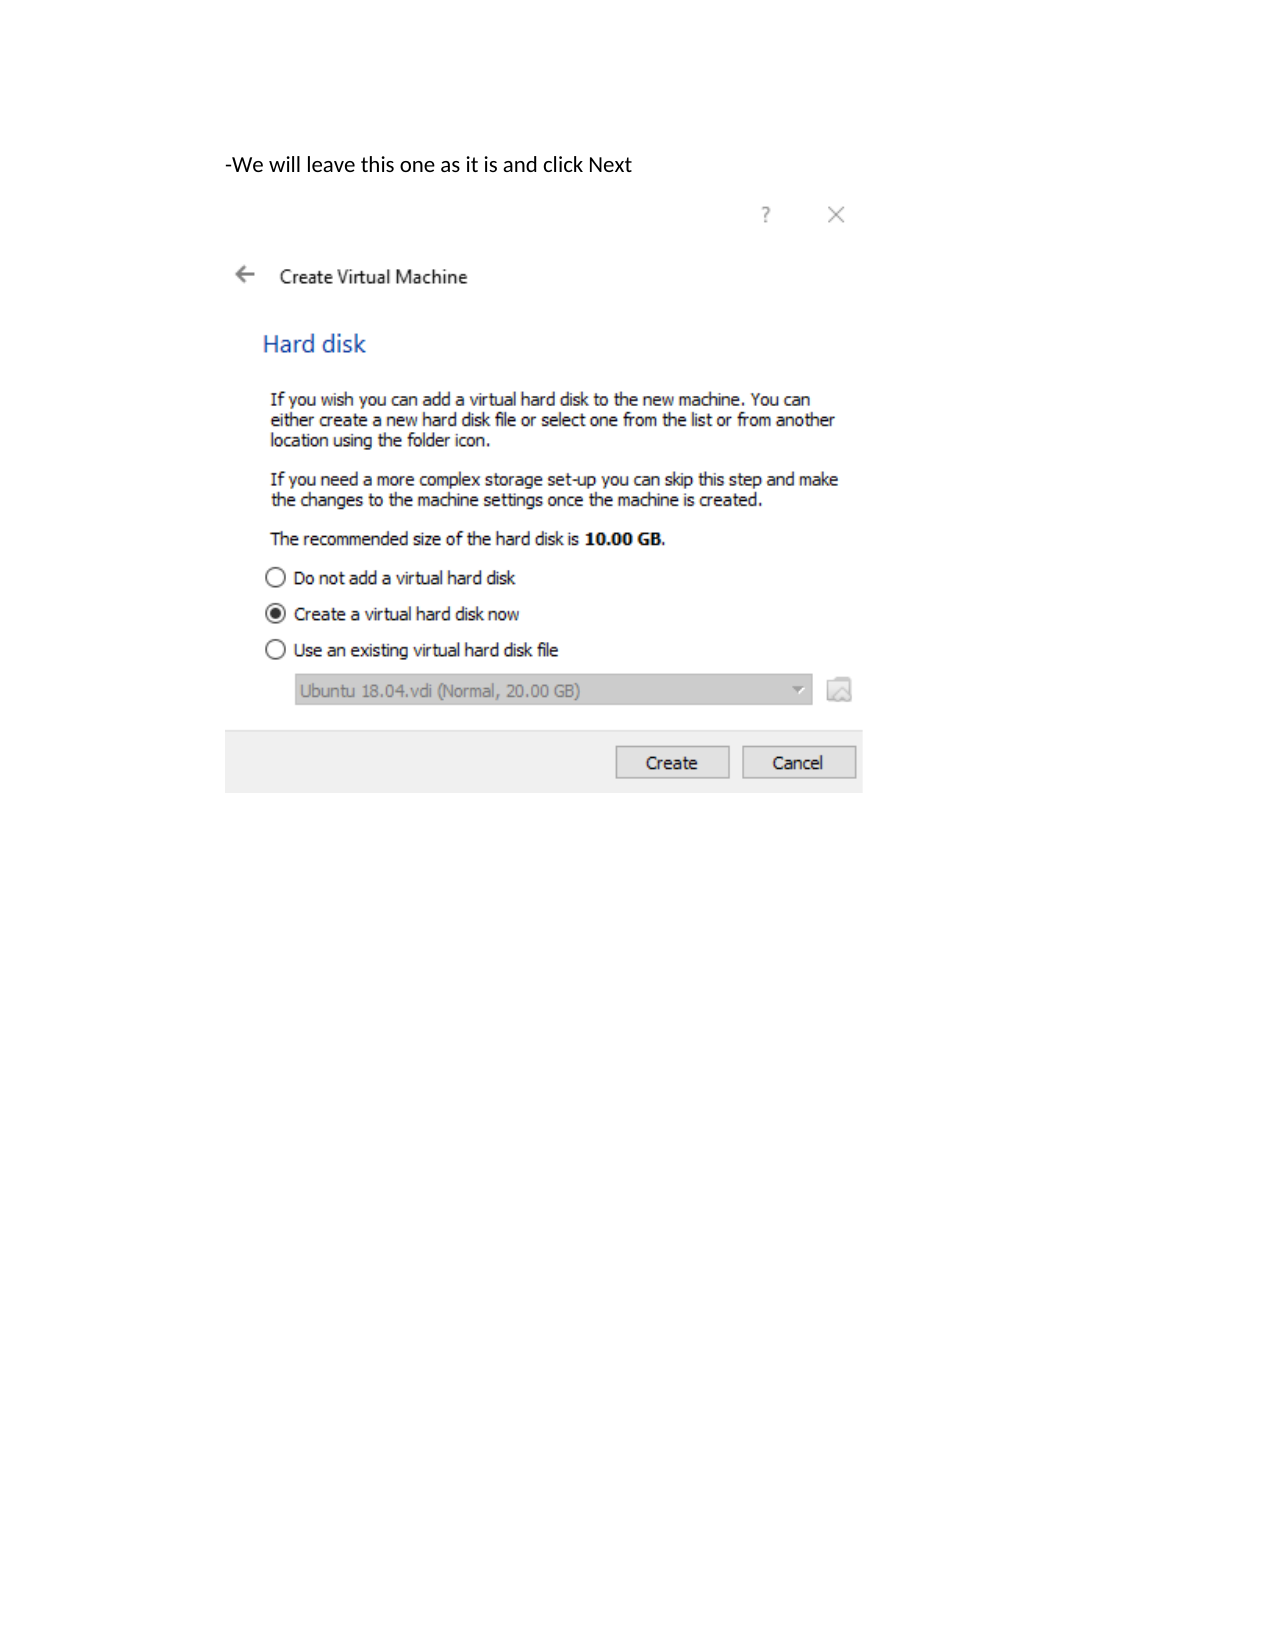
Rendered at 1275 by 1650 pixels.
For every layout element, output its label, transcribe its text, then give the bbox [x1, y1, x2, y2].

picture [225, 196, 863, 793]
text -We will leave this one as it is and click Next [150, 150, 1125, 178]
